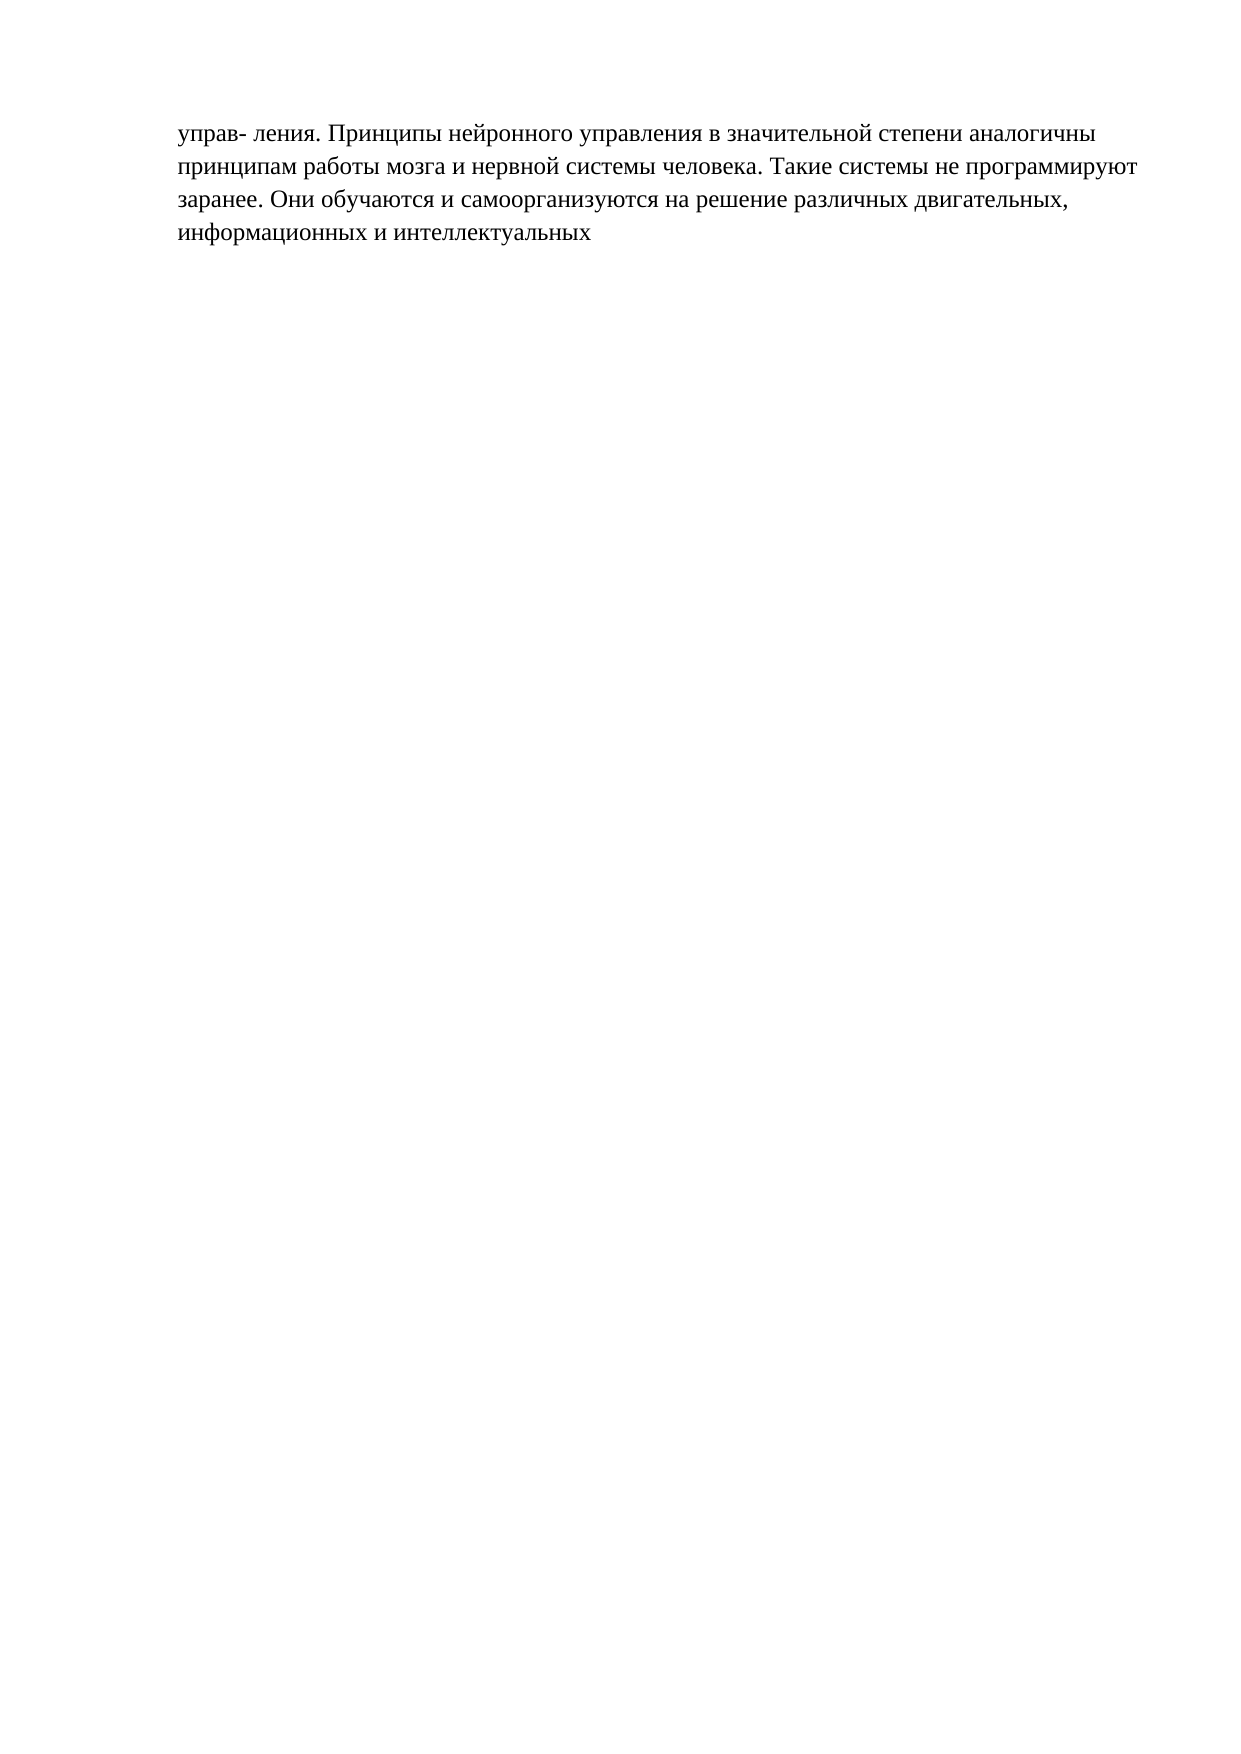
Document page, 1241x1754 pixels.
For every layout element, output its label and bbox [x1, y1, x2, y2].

text [177, 118, 1152, 246]
